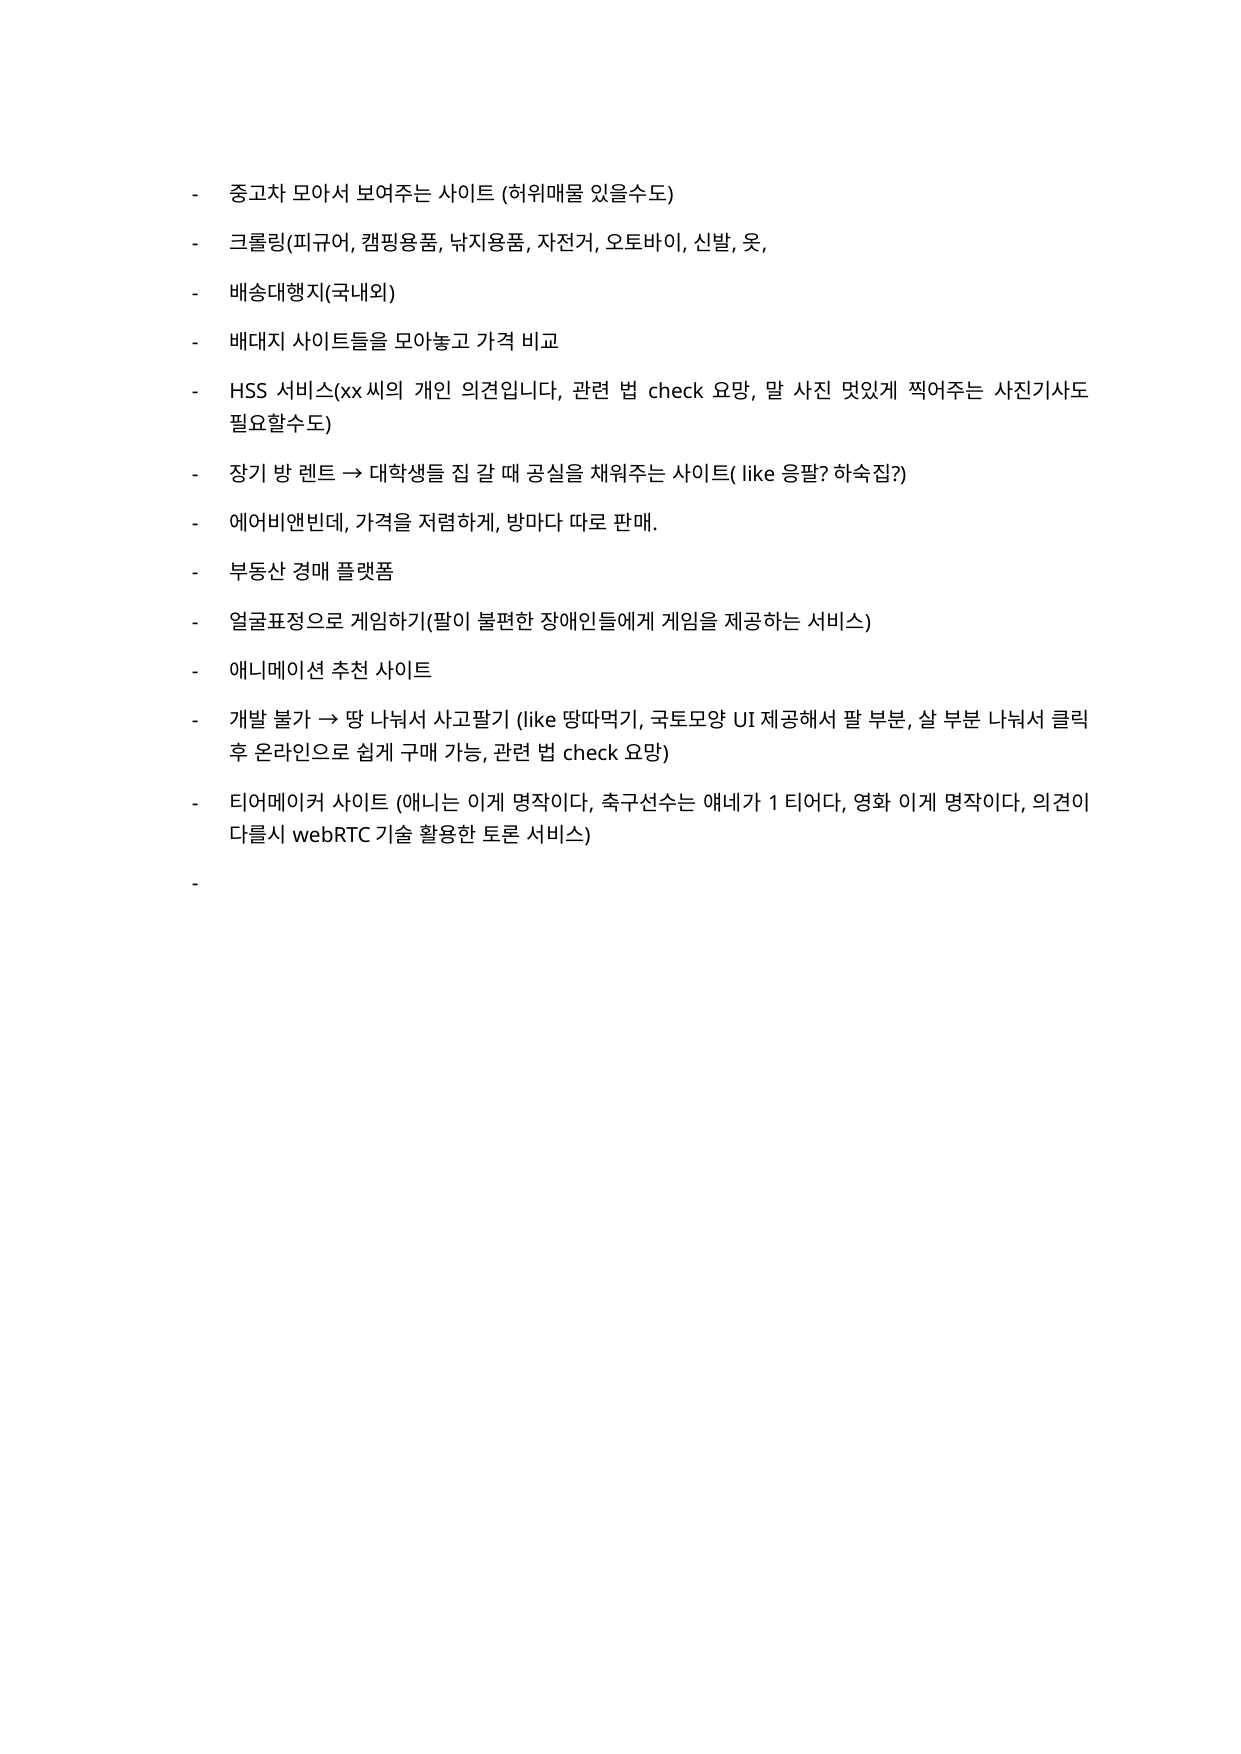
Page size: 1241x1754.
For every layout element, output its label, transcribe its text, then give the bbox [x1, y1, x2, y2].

list 중고차 모아서 보여주는 사이트 (허위매물 있을수도) [192, 177, 1090, 207]
list 배송대행지(국내외) [192, 276, 1090, 306]
list 티어메이커 사이트 (애니는 이게 명작이다, 축구선수는 얘네가 1티어다, 영화 이게 명작이다, 의견이 다를시 webRTC기술 활용한 토론 서비스) [192, 786, 1090, 849]
list 애니메이션 추천 사이트 [192, 654, 1090, 684]
list 얼굴표정으로 게임하기(팔이 불편한 장애인들에게 게임을 제공하는 서비스) [192, 605, 1090, 635]
list 개발 불가 → 땅 나눠서 사고팔기 (like 땅따먹기, 국토모양 UI 제공해서 팔 부분, 살 부분 나눠서 클릭 후 온라인으로 쉽게 구매 가능, 관련 법 check 요망) [192, 704, 1090, 767]
list 에어비앤빈데, 가격을 저렴하게, 방마다 따로 판매. [192, 506, 1090, 536]
list 크롤링(피규어, 캠핑용품, 낚지용품, 자전거, 오토바이, 신발, 옷, [192, 227, 1090, 257]
list HSS 서비스(xx씨의 개인 의견입니다, 관련 법 check 요망, 말 사진 멋있게 찍어주는 사진기사도 필요할수도) [192, 375, 1090, 438]
list 배대지 사이트들을 모아놓고 가격 비교 [192, 325, 1090, 356]
list 장기 방 렌트 → 대학생들 집 갈 때 공실을 채워주는 사이트( like 응팔? 하숙집?) [192, 457, 1090, 487]
list 부동산 경매 플랫폼 [192, 556, 1090, 586]
